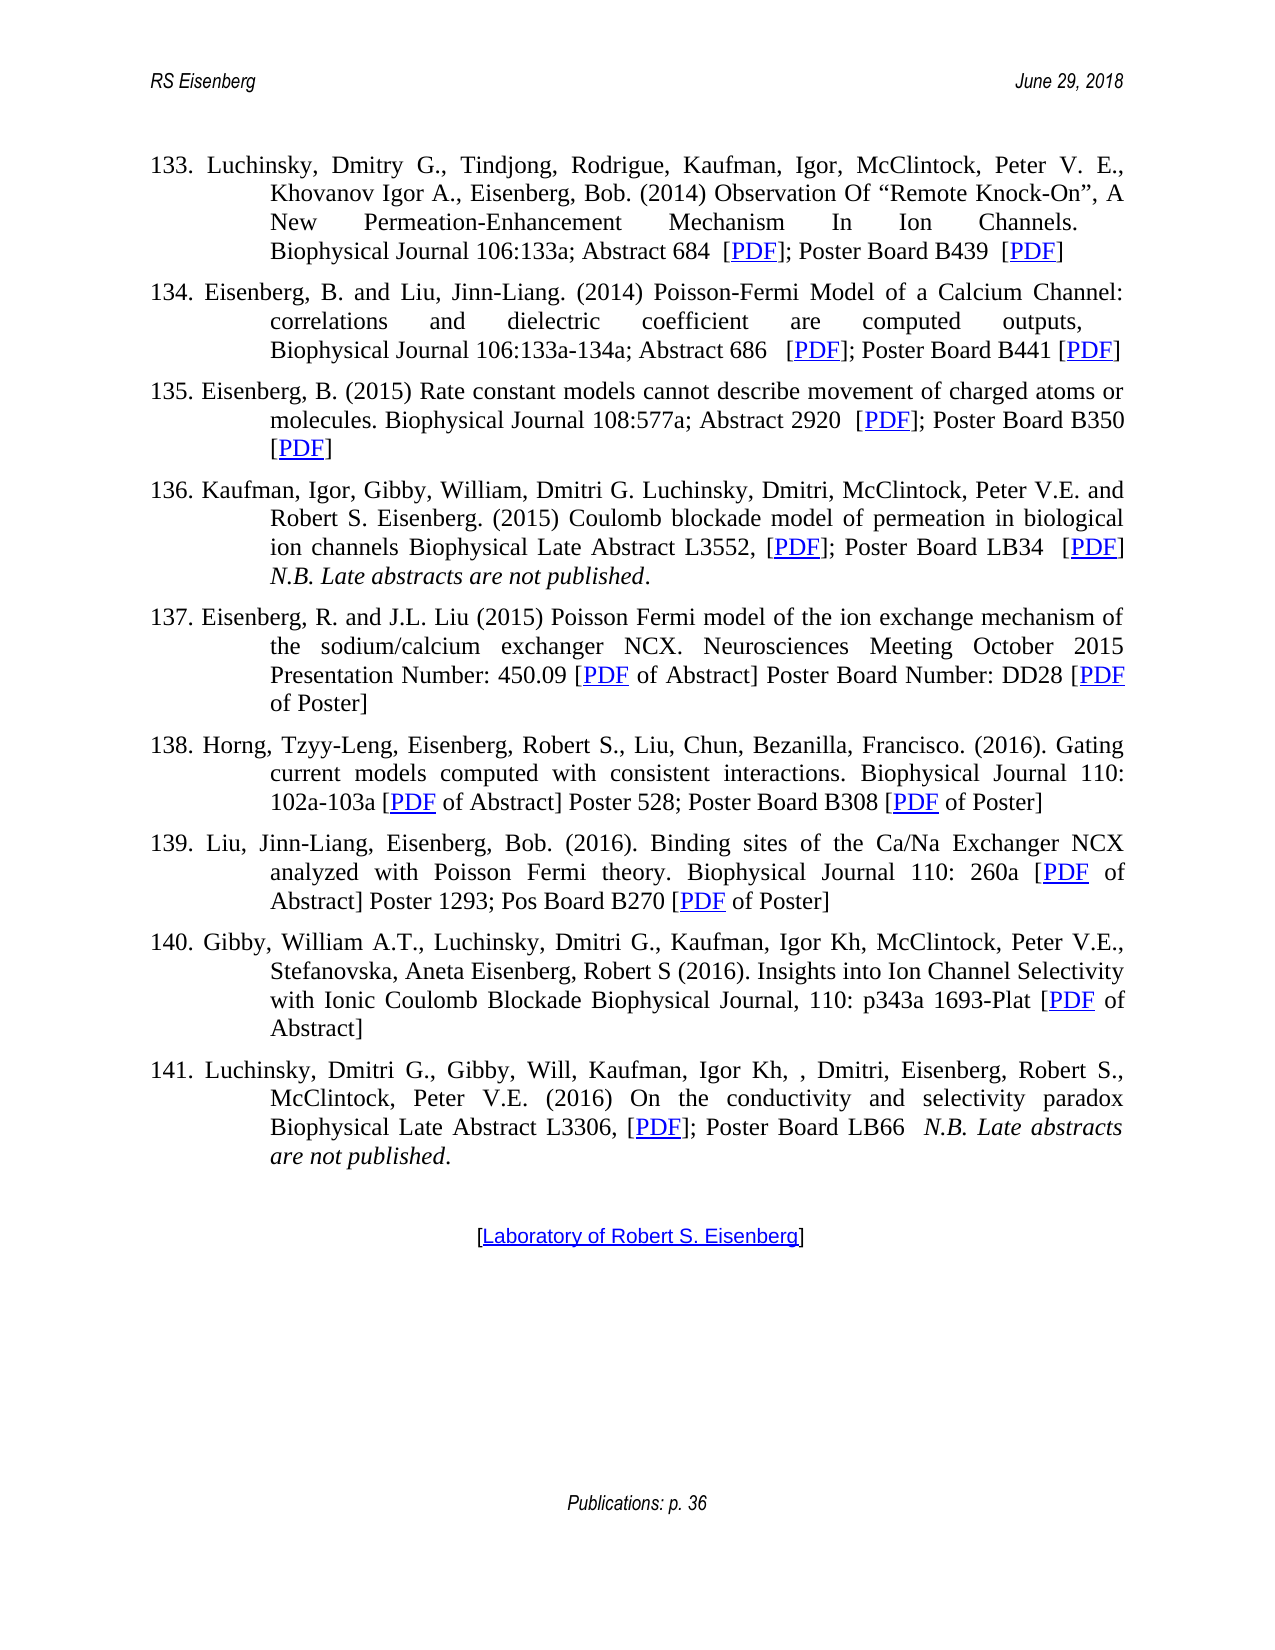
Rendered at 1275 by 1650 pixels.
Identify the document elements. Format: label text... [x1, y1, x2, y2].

text 137. Eisenberg, R. and J.L. Liu (2015) Poisson Fermi model of the ion exchange mechanism of the sodium/calcium exchanger NCX. Neurosciences Meeting October 2015 Presentation Number: 450.09 [PDF of Abstract] Poster Board Number: DD28 [PDF of Poster] [150, 602, 1125, 717]
text 141. Luchinsky, Dmitri G., Gibby, Will, Kaufman, Igor Kh, , Dmitri, Eisenberg, Robert S., McClintock, Peter V.E. (2016) On the conductivity and selectivity paradox Biophysical Late Abstract L3306, [PDF]; Poster Board LB66 N.B. Late abstracts are not published. [150, 1055, 1125, 1170]
text 139. Liu, Jinn-Liang, Eisenberg, Bob. (2016). Binding sites of the Ca/Na Exchanger NCX analyzed with Poisson Fermi theory. Biophysical Journal 110: 260a [PDF of Abstract] Poster 1293; Pos Board B270 [PDF of Poster] [150, 828, 1125, 915]
text 138. Horng, Tzyy-Leng, Eisenberg, Robert S., Liu, Chun, Bezanilla, Francisco. (2016). Gating current models computed with consistent interactions. Biophysical Journal 110: 102a-103a [PDF of Abstract] Poster 528; Poster Board B308 [PDF of Poster] [150, 730, 1125, 816]
text 135. Eisenberg, B. (2015) Rate constant models cannot describe movement of charged atoms or molecules. Biophysical Journal 108:577a; Abstract 2920 [PDF]; Poster Board B350 [PDF] [150, 376, 1125, 462]
text 134. Eisenberg, B. and Liu, Jinn-Liang. (2014) Poisson-Fermi Model of a Calcium Channel: correlations and dielectric coefficient are computed outputs, Biophysical Journal 106:133a-134a; Abstract 686 [PDF]; Poster Board B441 [PDF] [150, 277, 1125, 363]
text 136. Kaufman, Igor, Gibby, William, Dmitri G. Luchinsky, Dmitri, McClintock, Peter V.E. and Robert S. Eisenberg. (2015) Coulomb blockade model of permeation in biological ion channels Biophysical Late Abstract L3552, [PDF]; Poster Board LB34 [PDF] N.B. Late abstracts are not published. [150, 475, 1125, 590]
text [Laboratory of Robert S. Eisenberg] [150, 1223, 1125, 1247]
text 140. Gibby, William A.T., Luchinsky, Dmitri G., Kaufman, Igor Kh, McClintock, Peter V.E., Stefanovska, Aneta Eisenberg, Robert S (2016). Insights into Ion Channel Selectivity with Ionic Coulomb Blockade Biophysical Journal, 110: p343a 1693-Plat [PDF of Abstract] [150, 927, 1125, 1042]
text 133. Luchinsky, Dmitry G., Tindjong, Rodrigue, Kaufman, Igor, McClintock, Peter V. E., Khovanov Igor A., Eisenberg, Bob. (2014) Observation Of “Remote Knock-On”, A New Permeation-Enhancement Mechanism In Ion Channels. Biophysical Journal 106:133a; Abstract 684 [PDF]; Poster Board B439 [PDF] [150, 150, 1125, 265]
